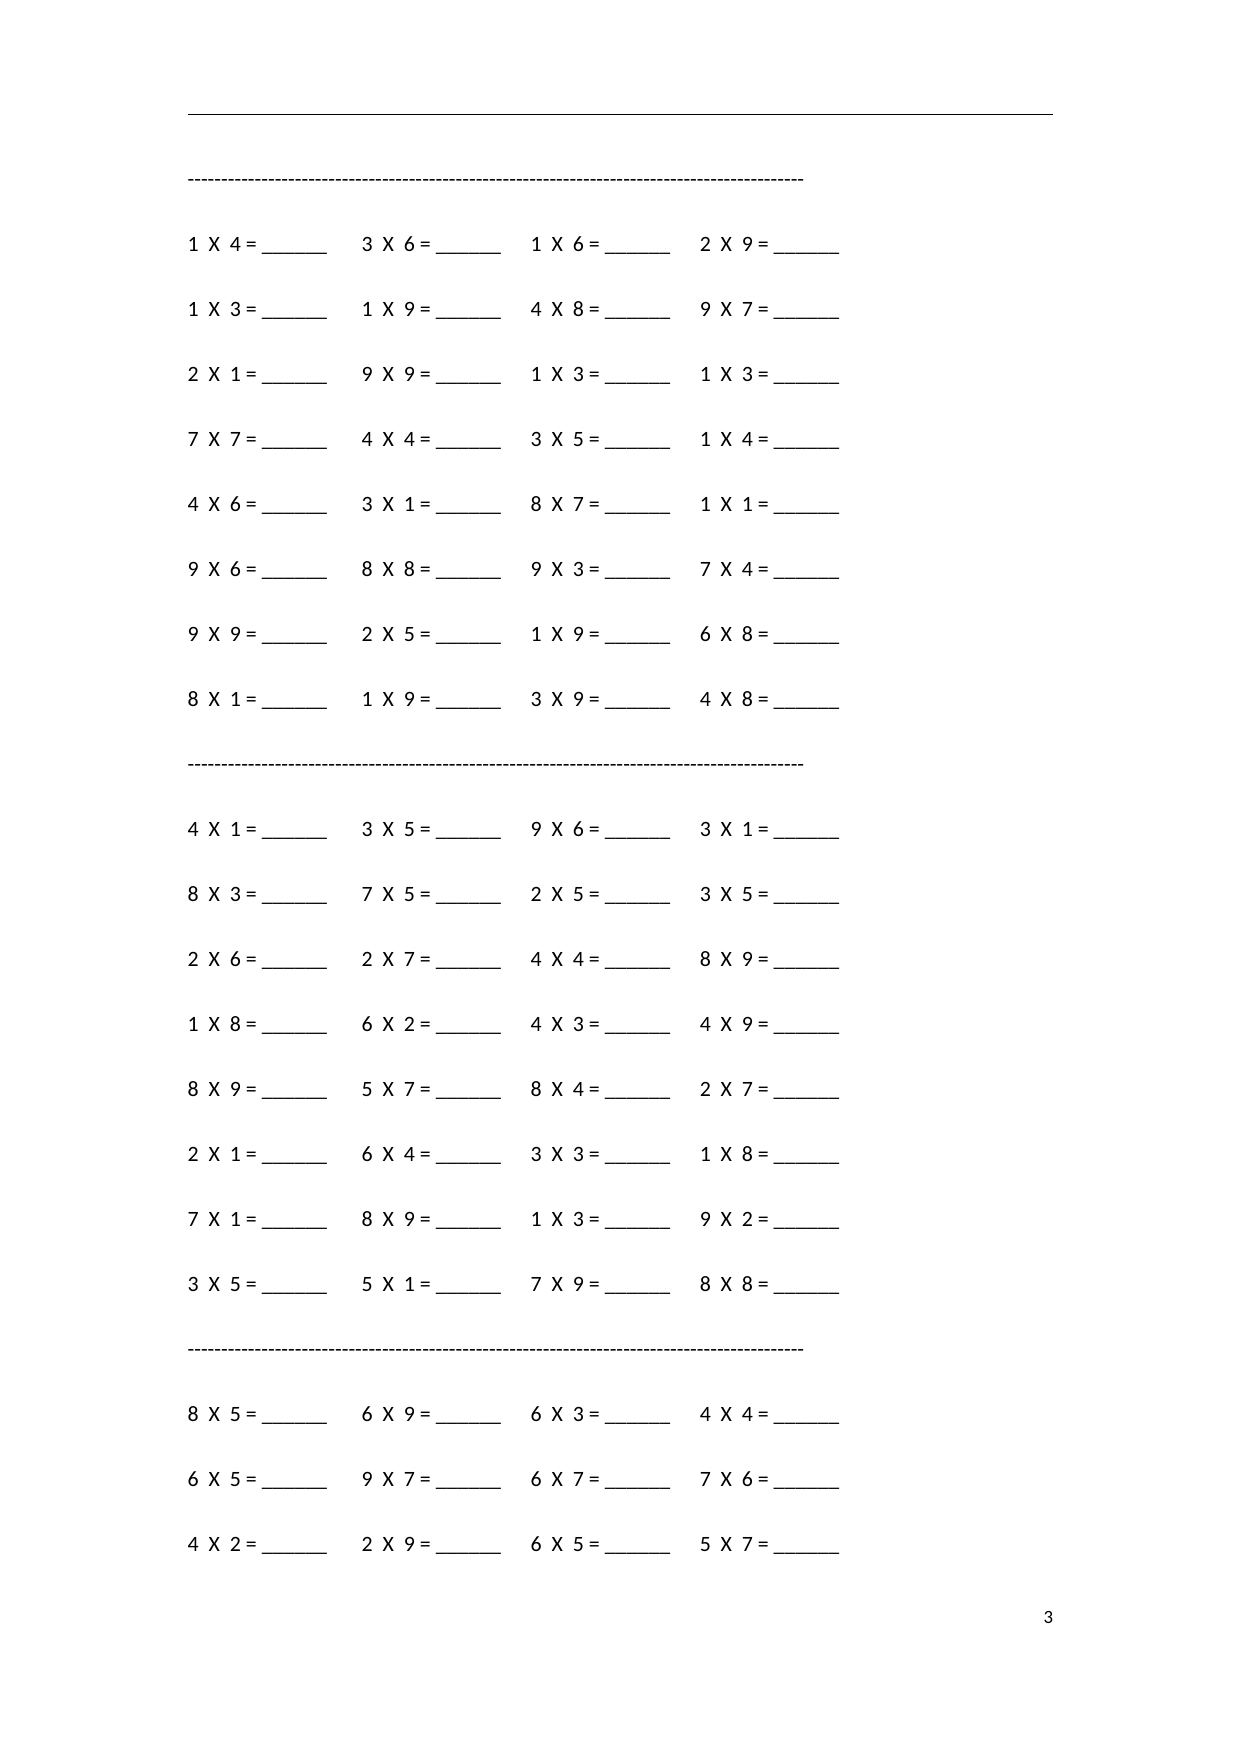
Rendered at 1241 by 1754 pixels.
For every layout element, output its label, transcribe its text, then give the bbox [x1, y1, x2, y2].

text -------------------------------------------------------------------------------------------- [187, 1332, 1053, 1364]
text 8 X 1 = ______ 1 X 9 = ______ 3 X 9 = ______ 4 X 8 = ______ [187, 682, 1053, 714]
text -------------------------------------------------------------------------------------------- [187, 162, 1053, 194]
text 9 X 6 = ______ 8 X 8 = ______ 9 X 3 = ______ 7 X 4 = ______ [187, 552, 1053, 584]
text 3 X 5 = ______ 5 X 1 = ______ 7 X 9 = ______ 8 X 8 = ______ [187, 1267, 1053, 1299]
text 4 X 6 = ______ 3 X 1 = ______ 8 X 7 = ______ 1 X 1 = ______ [187, 487, 1053, 519]
text 2 X 6 = ______ 2 X 7 = ______ 4 X 4 = ______ 8 X 9 = ______ [187, 942, 1053, 974]
text 6 X 5 = ______ 9 X 7 = ______ 6 X 7 = ______ 7 X 6 = ______ [187, 1462, 1053, 1494]
text 9 X 9 = ______ 2 X 5 = ______ 1 X 9 = ______ 6 X 8 = ______ [187, 617, 1053, 649]
text 2 X 1 = ______ 9 X 9 = ______ 1 X 3 = ______ 1 X 3 = ______ [187, 357, 1053, 389]
text 7 X 7 = ______ 4 X 4 = ______ 3 X 5 = ______ 1 X 4 = ______ [187, 422, 1053, 454]
text 4 X 2 = ______ 2 X 9 = ______ 6 X 5 = ______ 5 X 7 = ______ [187, 1527, 1053, 1559]
text 2 X 1 = ______ 6 X 4 = ______ 3 X 3 = ______ 1 X 8 = ______ [187, 1137, 1053, 1169]
text 7 X 1 = ______ 8 X 9 = ______ 1 X 3 = ______ 9 X 2 = ______ [187, 1202, 1053, 1234]
text 8 X 3 = ______ 7 X 5 = ______ 2 X 5 = ______ 3 X 5 = ______ [187, 877, 1053, 909]
text 1 X 8 = ______ 6 X 2 = ______ 4 X 3 = ______ 4 X 9 = ______ [187, 1007, 1053, 1039]
text -------------------------------------------------------------------------------------------- [187, 747, 1053, 779]
text 4 X 1 = ______ 3 X 5 = ______ 9 X 6 = ______ 3 X 1 = ______ [187, 812, 1053, 844]
text 8 X 5 = ______ 6 X 9 = ______ 6 X 3 = ______ 4 X 4 = ______ [187, 1397, 1053, 1429]
text 1 X 4 = ______ 3 X 6 = ______ 1 X 6 = ______ 2 X 9 = ______ [187, 227, 1053, 259]
text 8 X 9 = ______ 5 X 7 = ______ 8 X 4 = ______ 2 X 7 = ______ [187, 1072, 1053, 1104]
text 1 X 3 = ______ 1 X 9 = ______ 4 X 8 = ______ 9 X 7 = ______ [187, 292, 1053, 324]
